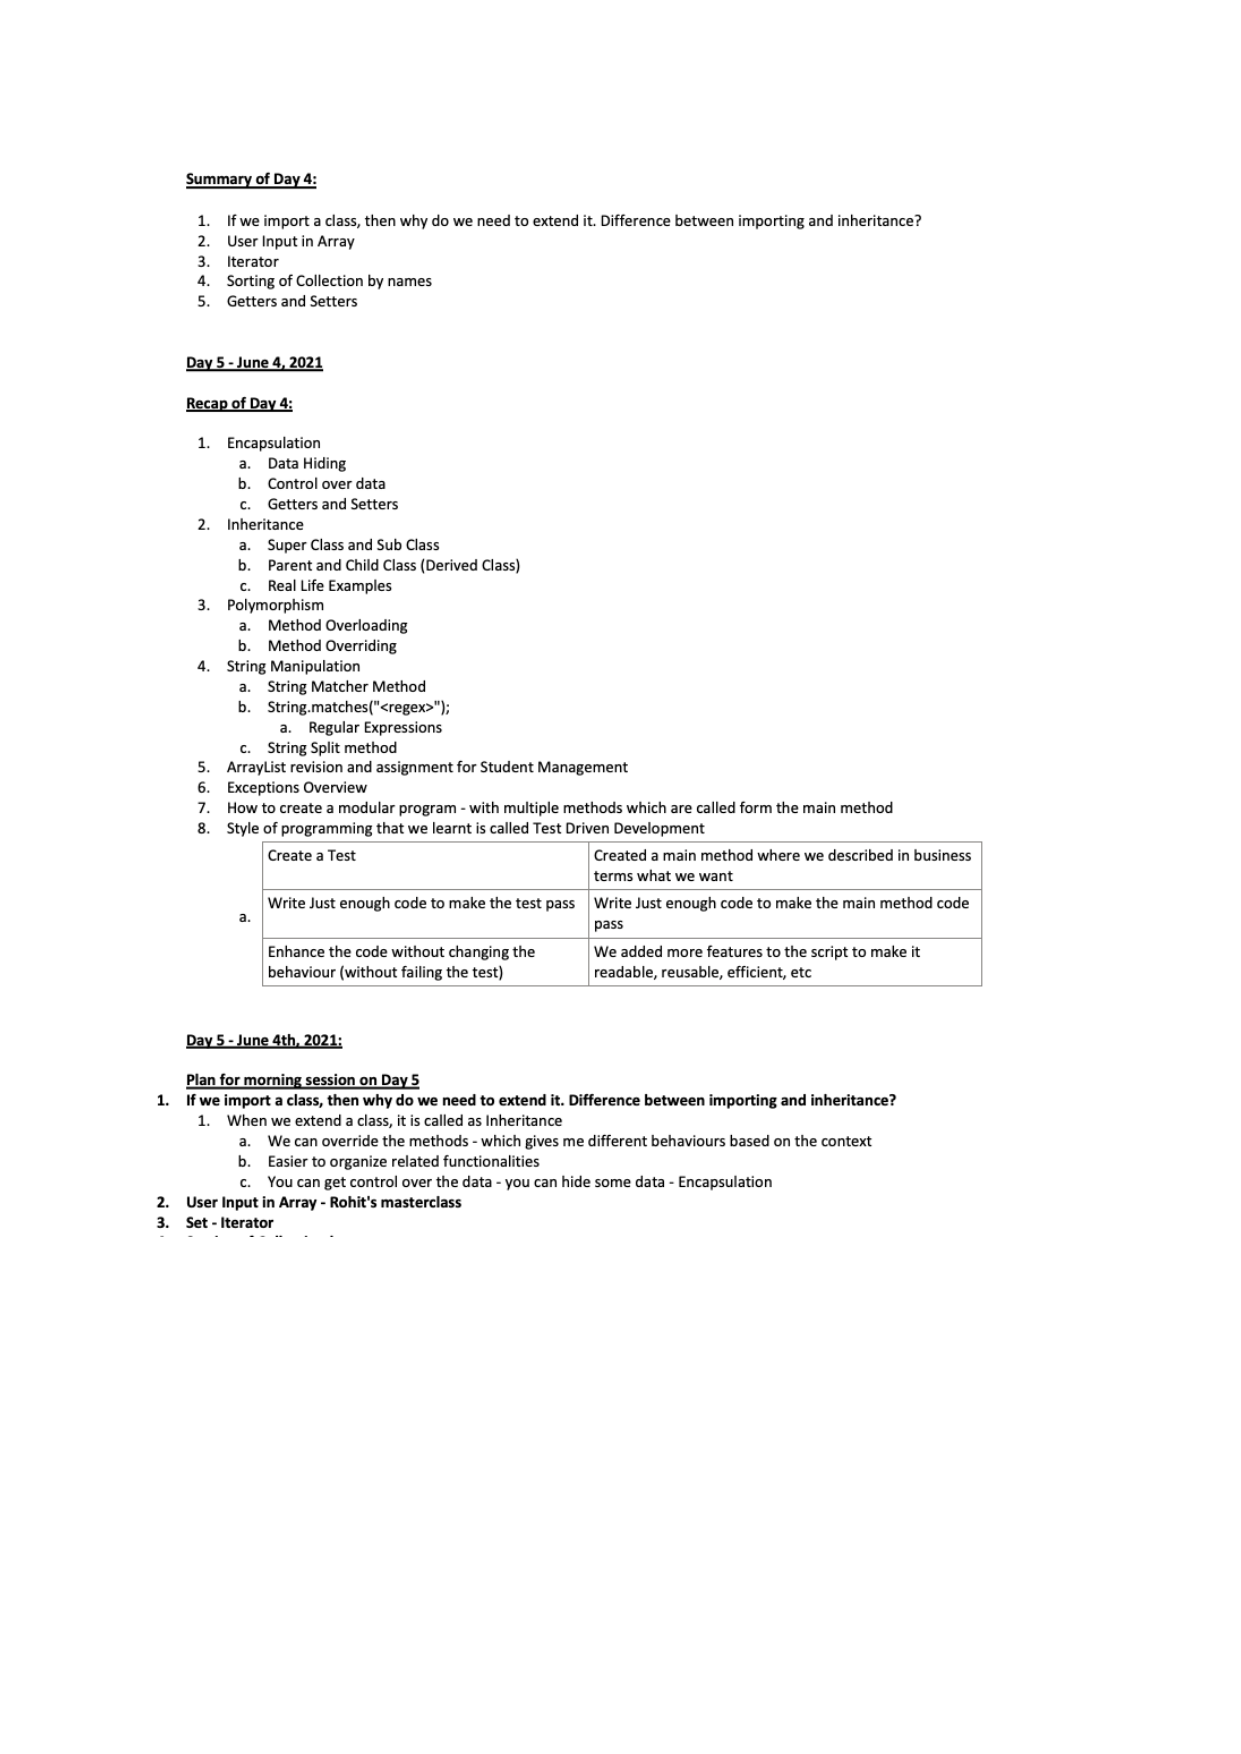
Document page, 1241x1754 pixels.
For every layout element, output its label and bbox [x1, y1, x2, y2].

picture [150, 150, 1090, 1237]
